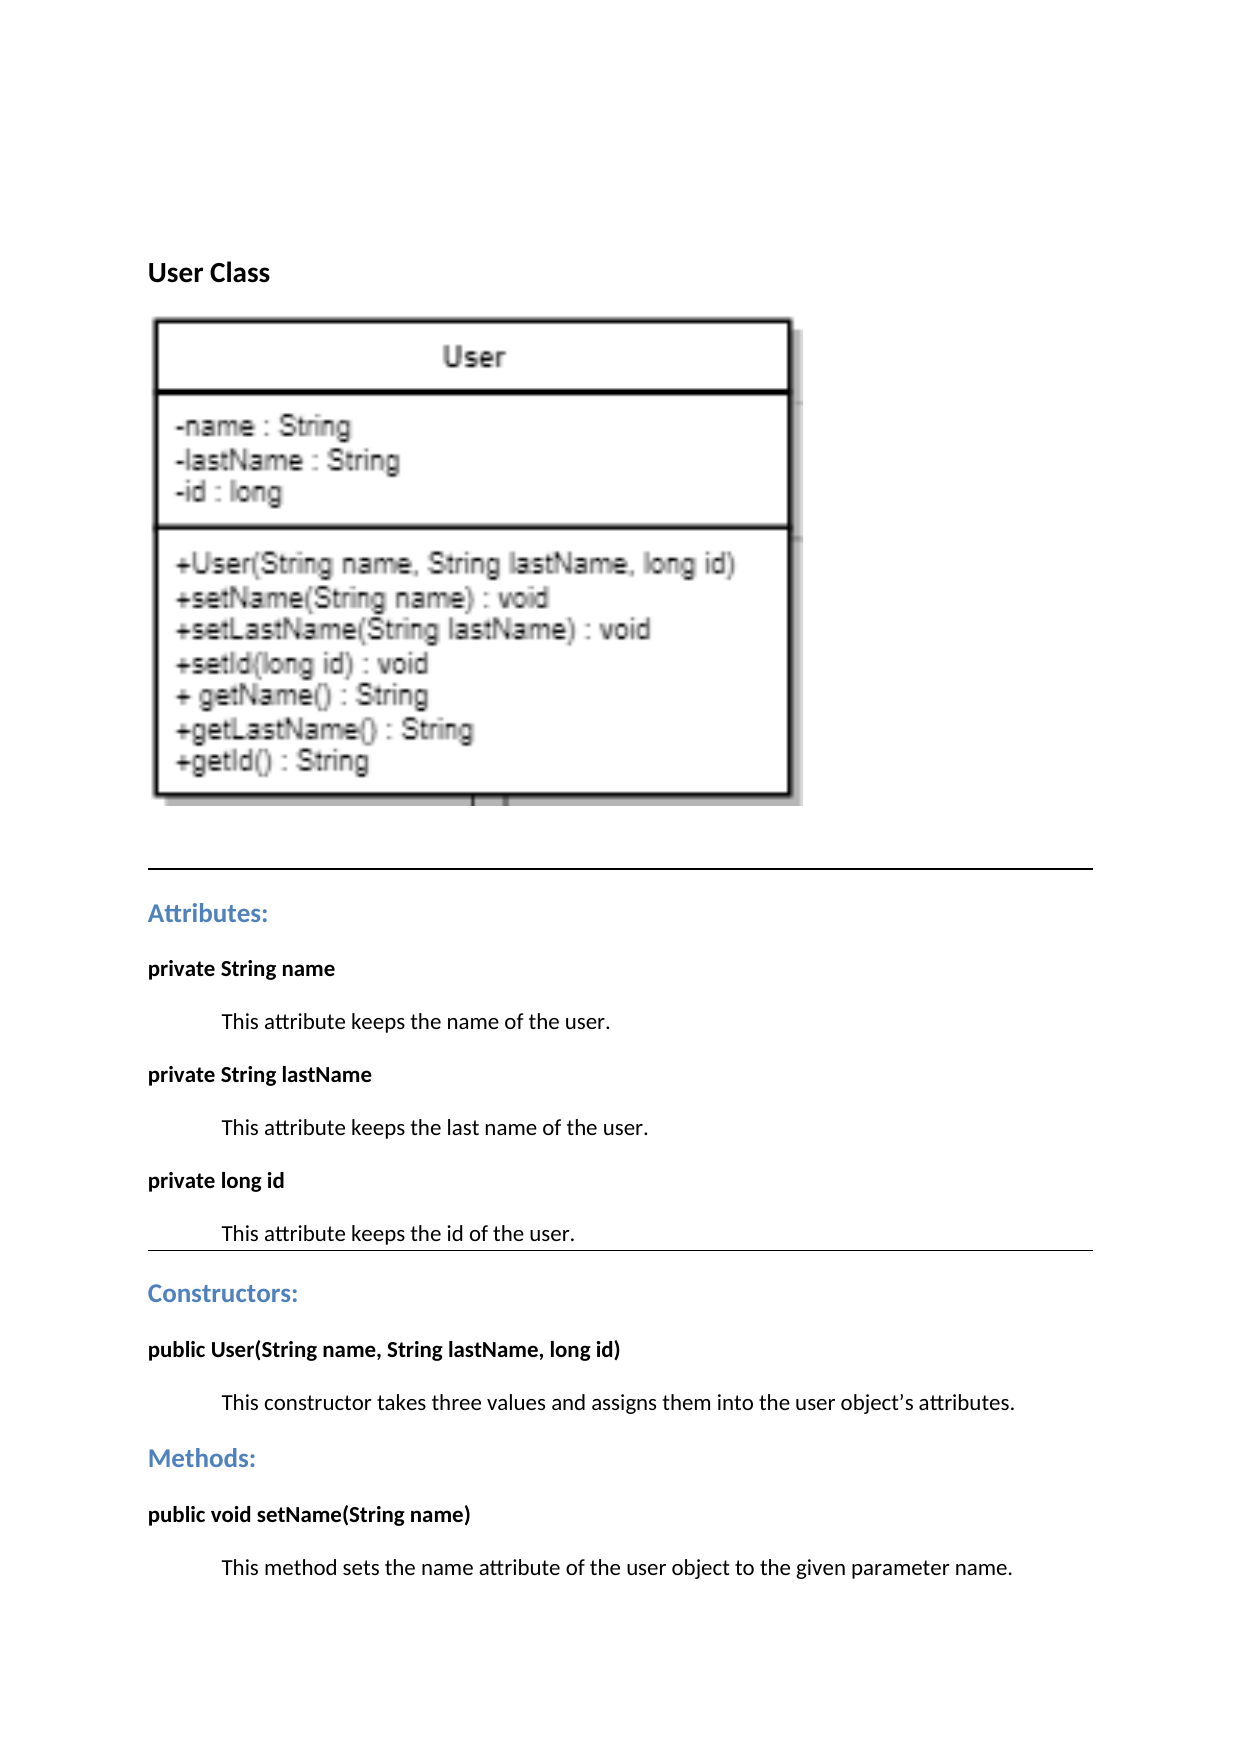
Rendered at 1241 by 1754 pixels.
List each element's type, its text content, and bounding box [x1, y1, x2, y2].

text Methods: [148, 1441, 1093, 1474]
text private long id [148, 1167, 1093, 1194]
text public void setName(String name) [148, 1500, 1093, 1528]
picture [147, 315, 804, 806]
text This attribute keeps the name of the user. [148, 1007, 1093, 1036]
text private String name [148, 954, 1093, 982]
text This constructor takes three values and assigns them into the user object’s attributes. [148, 1388, 1093, 1416]
text This method sets the name attribute of the user object to the given parameter name. [148, 1553, 1093, 1581]
text private String lastName [148, 1061, 1093, 1088]
text This attribute keeps the last name of the user. [148, 1113, 1093, 1142]
text Constructors: [148, 1276, 1093, 1309]
text Attributes: [148, 896, 1093, 929]
text This attribute keeps the id of the user. [148, 1219, 1093, 1250]
text public User(String name, String lastName, long id) [148, 1335, 1093, 1363]
text User Class [148, 254, 1093, 289]
